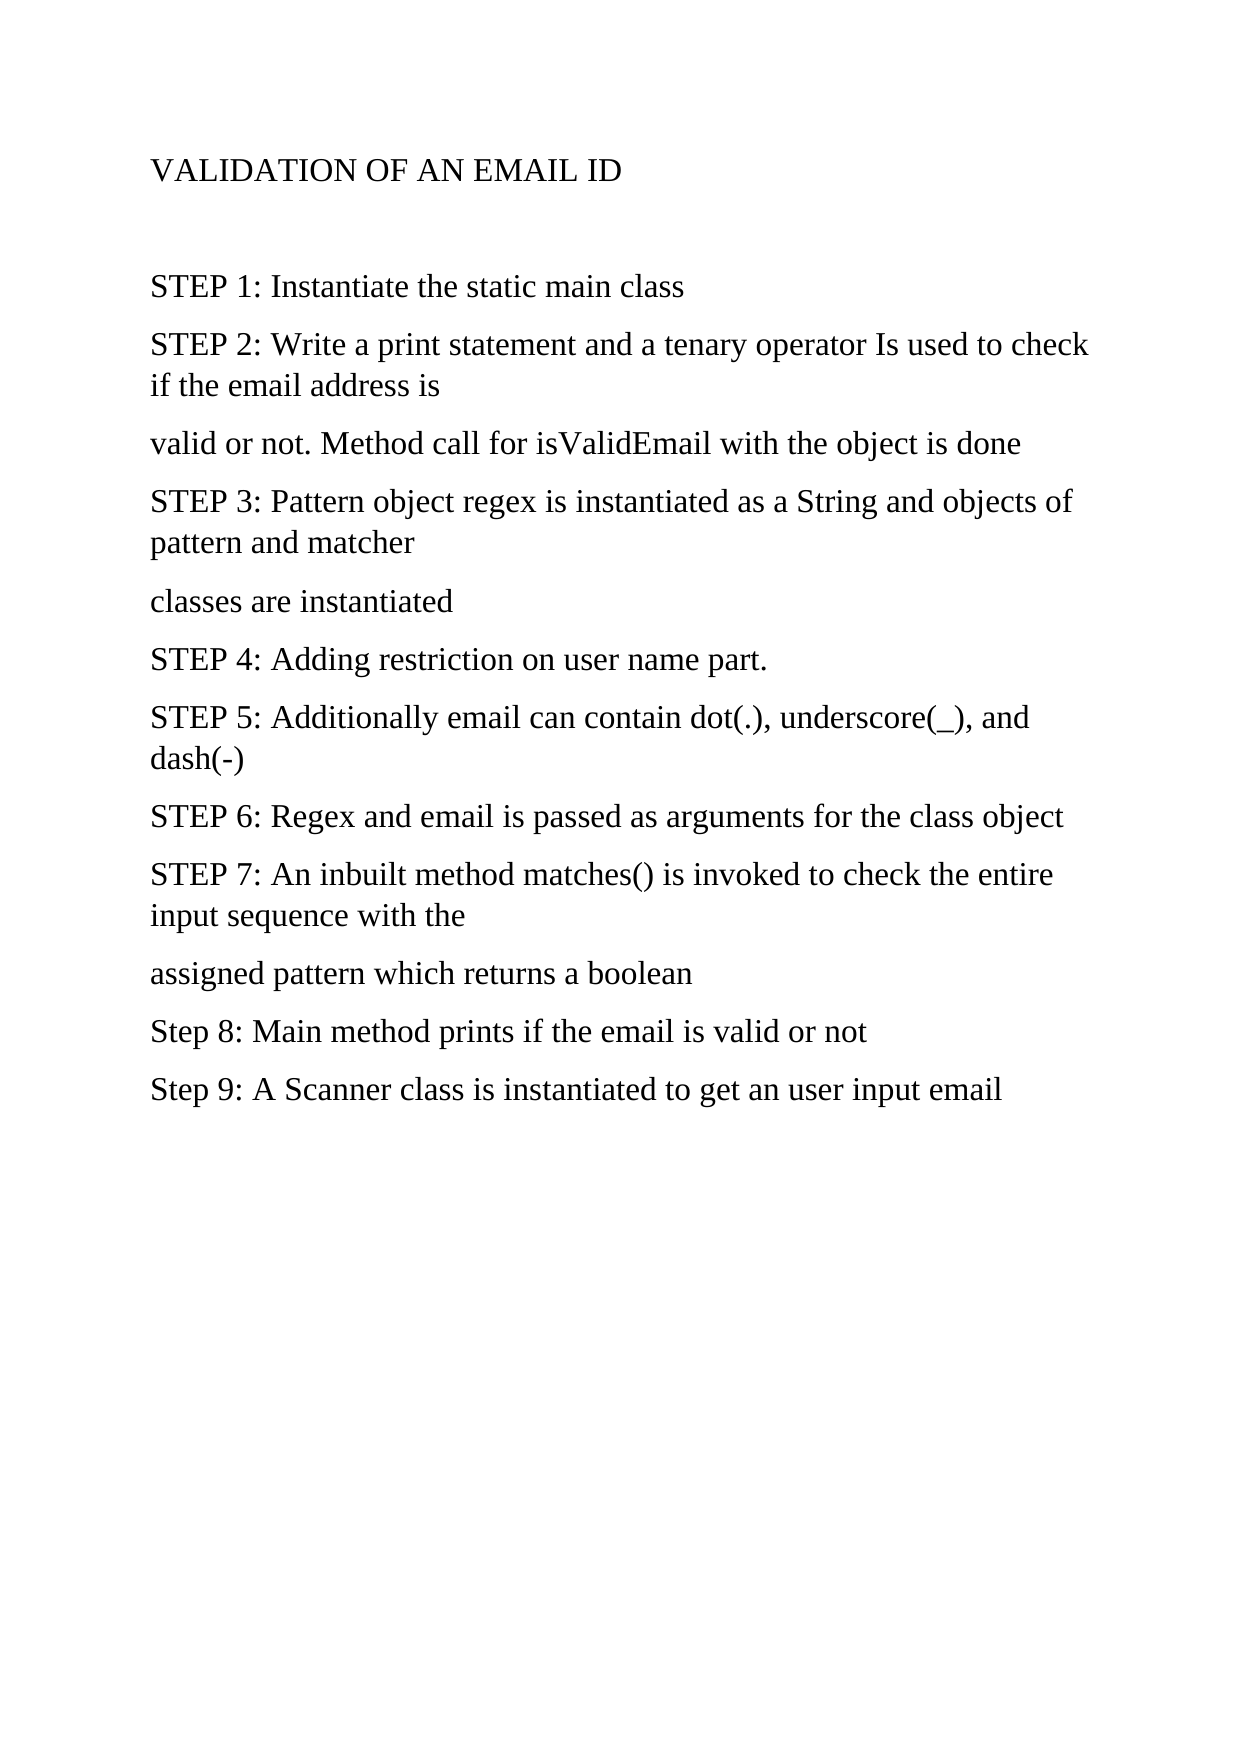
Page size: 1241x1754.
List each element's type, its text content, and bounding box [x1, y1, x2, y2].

text STEP 5: Additionally email can contain dot(.), underscore(_), and dash(-) [150, 697, 1090, 777]
text STEP 1: Instantiate the static main class [150, 266, 1090, 304]
text STEP 2: Write a print statement and a tenary operator Is used to check if the email address is [150, 324, 1090, 404]
text classes are instantiated [150, 581, 1090, 619]
text STEP 6: Regex and email is passed as arguments for the class object [150, 796, 1090, 834]
text Step 9: A Scanner class is instantiated to get an user input email [150, 1070, 1090, 1108]
text Step 8: Main method prints if the email is valid or not [150, 1012, 1090, 1050]
text STEP 4: Adding restriction on user name part. [150, 639, 1090, 677]
text STEP 3: Pattern object regex is instantiated as a String and objects of pattern and matcher [150, 481, 1090, 561]
text valid or not. Method call for isValidEmail with the object is done [150, 423, 1090, 462]
text STEP 7: An inbuilt method matches() is invoked to check the entire input sequence with the [150, 854, 1090, 934]
text assigned pattern which returns a boolean [150, 954, 1090, 992]
text VALIDATION OF AN EMAIL ID [150, 150, 1090, 188]
